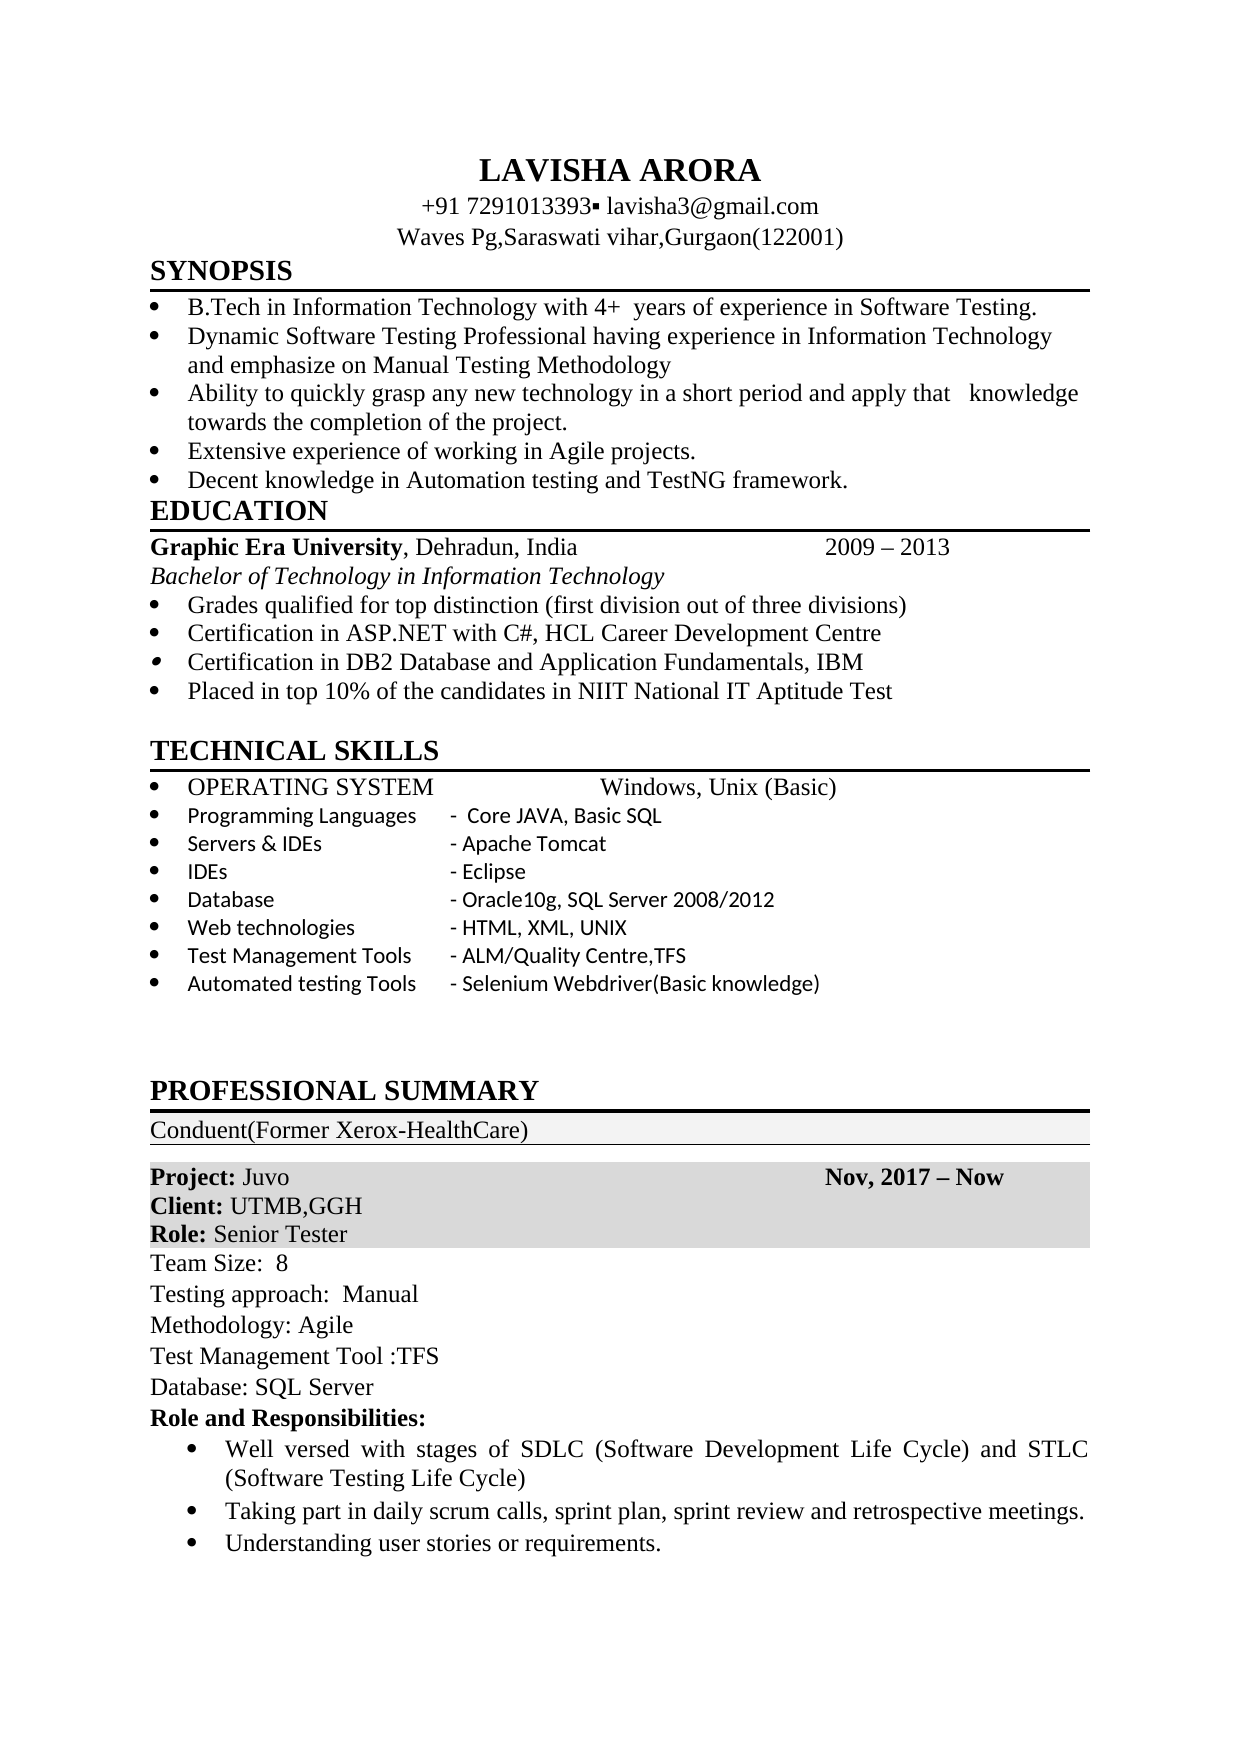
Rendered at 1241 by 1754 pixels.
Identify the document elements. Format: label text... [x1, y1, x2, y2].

list Programming Languages - Core JAVA, Basic SQL [150, 801, 1090, 829]
list Certification in ASP.NET with C#, HCL Career Development Centre [150, 618, 1090, 647]
list Understanding user stories or requirements. [187, 1524, 1090, 1557]
text EDUCATION [150, 493, 1090, 529]
text Team Size: 8 [150, 1248, 1090, 1277]
text Bachelor of Technology in Information Technology [150, 561, 1090, 590]
text Waves Pg,Saraswati vihar,Gurgaon(122001) [150, 222, 1090, 251]
list Decent knowledge in Automation testing and TestNG framework. [150, 465, 1090, 493]
text PROFESSIONAL SUMMARY [150, 1073, 1090, 1109]
text +91 7291013393▪ lavisha3@gmail.com [150, 191, 1090, 220]
list Database - Oracle10g, SQL Server 2008/2012 [150, 885, 1090, 913]
list Extensive experience of working in Agile projects. [150, 436, 1090, 465]
list Certification in DB2 Database and Application Fundamentals, IBM [150, 647, 1090, 676]
list Servers & IDEs - Apache Tomcat [150, 829, 1090, 857]
text LAVISHA ARORA [150, 150, 1090, 188]
text Role and Responsibilities: [150, 1403, 1090, 1432]
text Client: UTMB,GGH [150, 1191, 1090, 1219]
list OPERATING SYSTEM Windows, Unix (Basic) [150, 772, 1090, 801]
list Test Management Tools - ALM/Quality Centre,TFS [150, 941, 1090, 969]
text Project: Juvo Nov, 2017 – Now [150, 1162, 1090, 1191]
text Database: SQL Server [150, 1372, 1090, 1401]
list IDEs - Eclipse [150, 857, 1090, 885]
text TECHNICAL SKILLS [150, 733, 1090, 769]
list Grades qualified for top distinction (first division out of three divisions) [150, 590, 1090, 618]
text Testing approach: Manual [150, 1279, 1090, 1308]
text Conduent(Former Xerox-HealthCare) [150, 1113, 1090, 1144]
text Test Management Tool :TFS [150, 1341, 1090, 1370]
text SYNOPSIS [150, 253, 1090, 289]
list Web technologies - HTML, XML, UNIX [150, 913, 1090, 941]
text Role: Senior Tester [150, 1219, 1090, 1248]
text Methodology: Agile [150, 1310, 1090, 1339]
list Ability to quickly grasp any new technology in a short period and apply that knowledge towards the completion of the project. [150, 378, 1090, 436]
list Placed in top 10% of the candidates in NIIT National IT Aptitude Test [150, 676, 1090, 705]
list Well versed with stages of SDLC (Software Development Life Cycle) and STLC (Software Testing Life Cycle) [187, 1434, 1090, 1492]
list Dynamic Software Testing Professional having experience in Information Technology and emphasize on Manual Testing Methodology [150, 321, 1090, 378]
text Graphic Era University, Dehradun, India 2009 – 2013 [150, 532, 1090, 561]
list Automated testing Tools - Selenium Webdriver(Basic knowledge) [150, 969, 1090, 997]
list Taking part in daily scrum calls, sprint plan, sprint review and retrospective meetings. [187, 1492, 1090, 1524]
list B.Tech in Information Technology with 4+ years of experience in Software Testing. [150, 292, 1090, 321]
